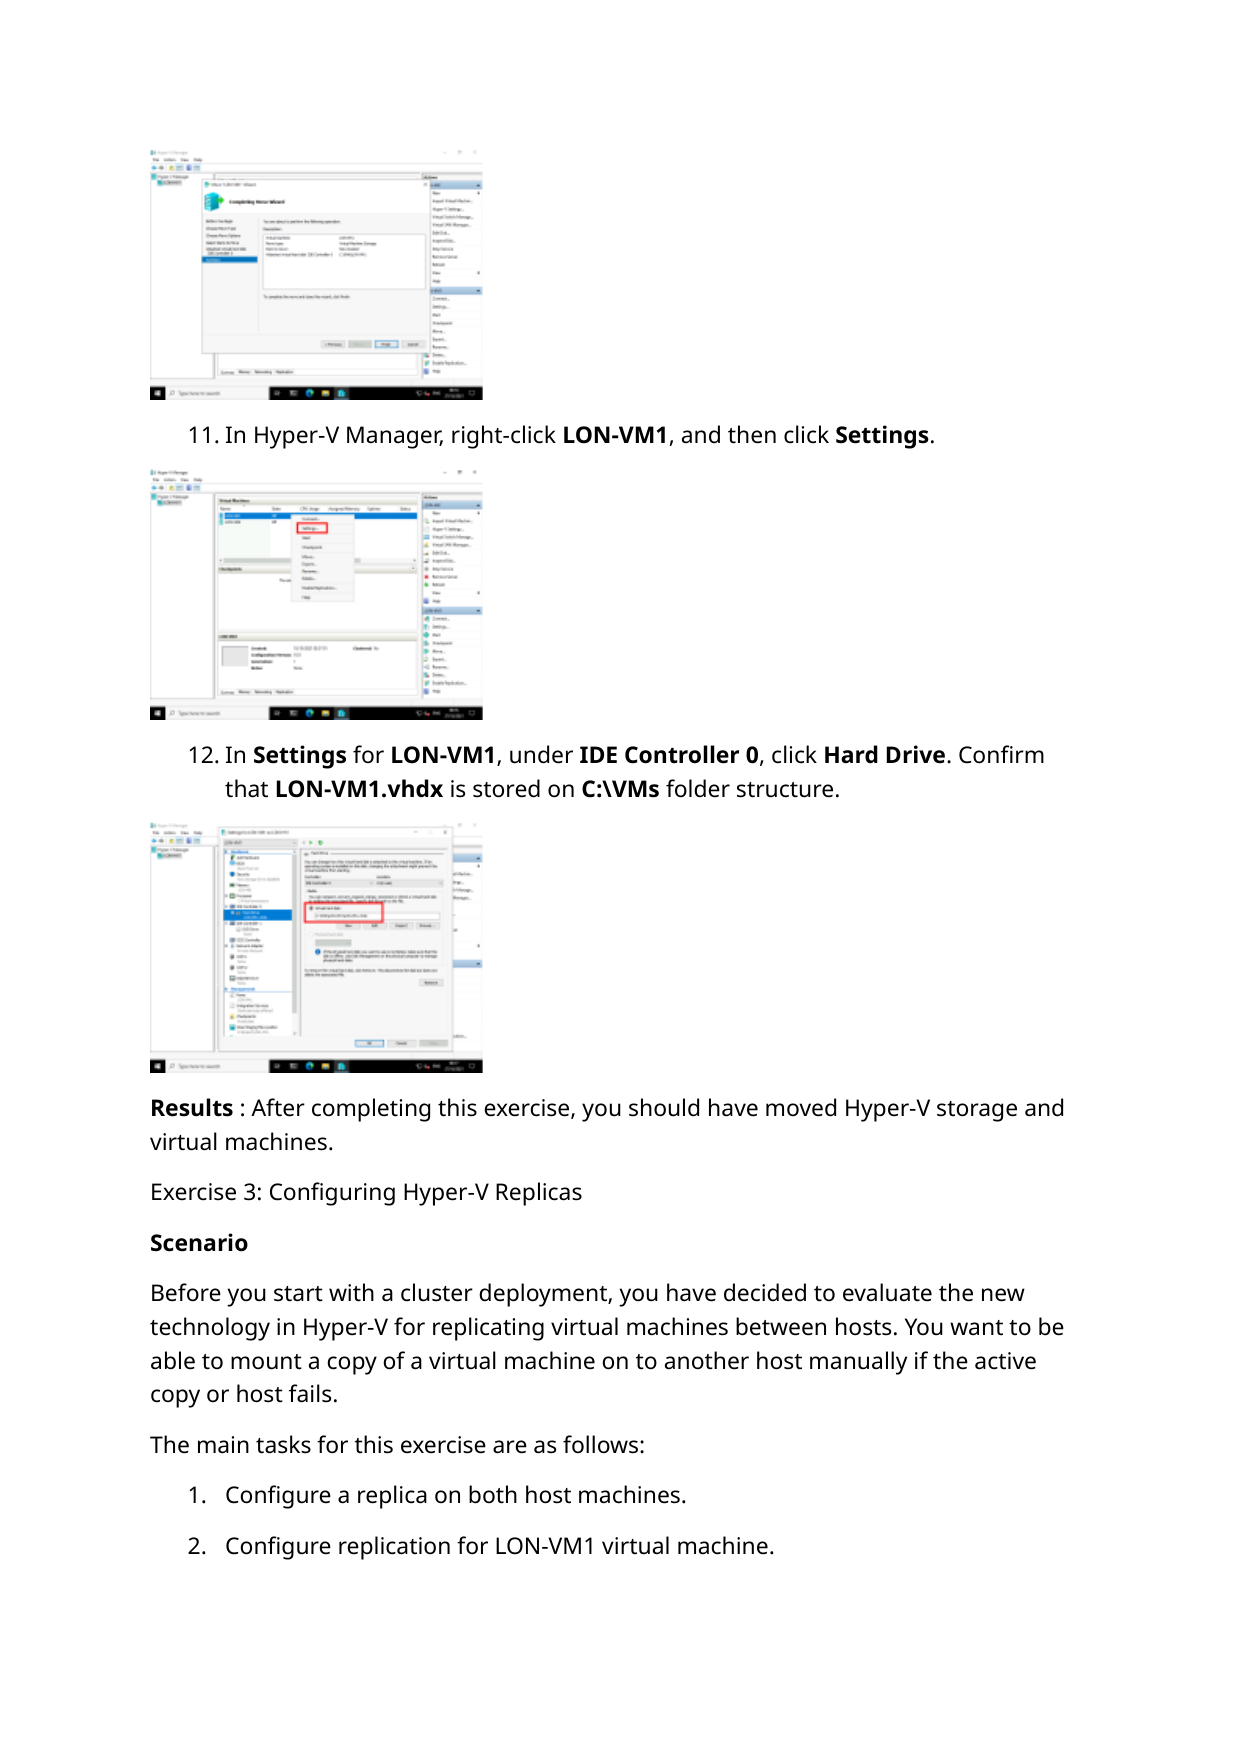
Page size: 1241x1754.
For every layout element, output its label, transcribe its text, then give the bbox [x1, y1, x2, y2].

text Before you start with a cluster deployment, you have decided to evaluate the new technology in Hyper-V for replicating virtual machines between hosts. You want to be able to mount a copy of a virtual machine on to another host manually if the active copy or host fails. [150, 1277, 1090, 1409]
text Exercise 3: Configuring Hyper-V Replicas [150, 1176, 1090, 1207]
text Scenario [150, 1227, 1090, 1258]
list In Settings for LON-VM1, under IDE Controller 0, click Hard Drive. Confirm that LON-VM1.vhdx is stored on C:\VMs folder structure. [187, 739, 1090, 804]
picture [150, 150, 483, 400]
text The main tasks for this exercise are as follows: [150, 1429, 1090, 1460]
list Configure a replica on both host machines. [187, 1479, 1090, 1510]
text Results : After completing this exercise, you should have moved Hyper-V storage and virtual machines. [150, 1092, 1090, 1157]
picture [150, 822, 483, 1073]
list Configure replication for LON-VM1 virtual machine. [187, 1529, 1090, 1561]
picture [150, 469, 483, 720]
list In Hyper-V Manager, right-click LON-VM1, and then click Settings. [187, 419, 1090, 450]
